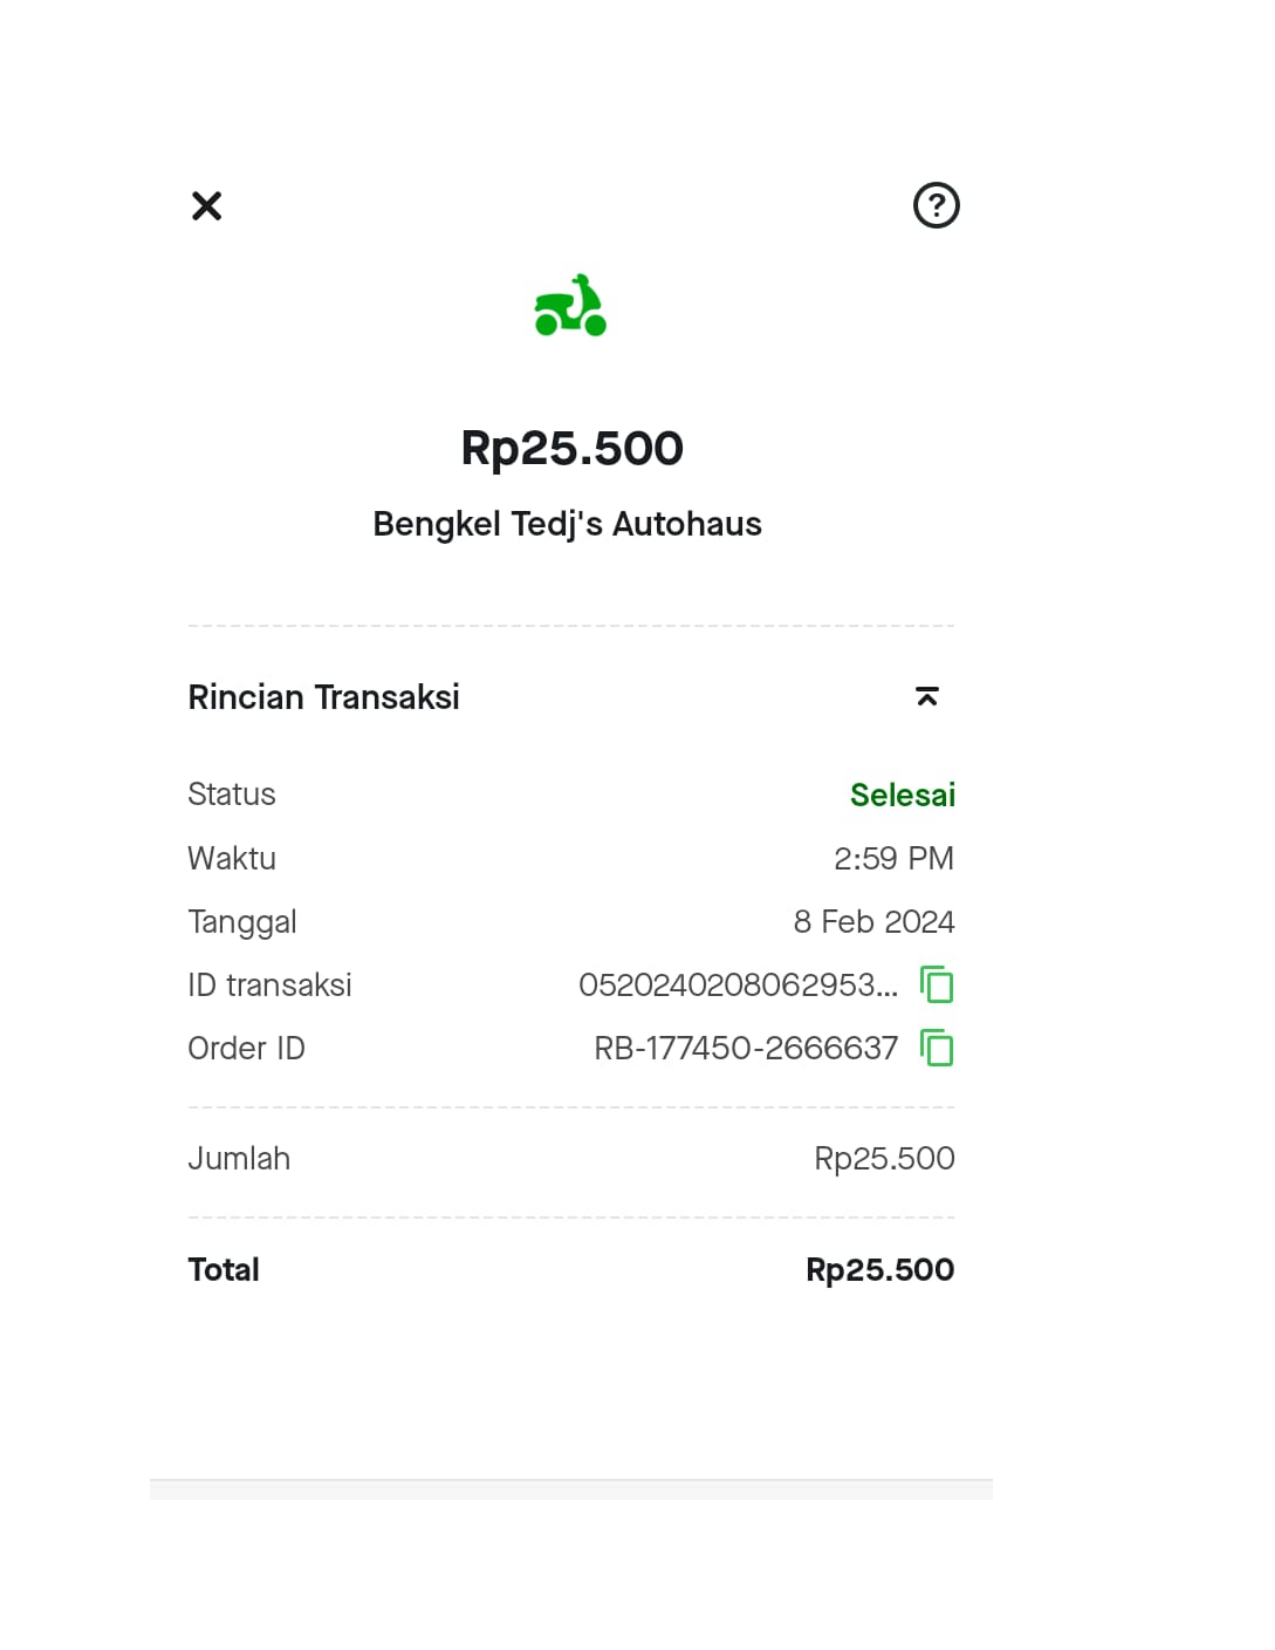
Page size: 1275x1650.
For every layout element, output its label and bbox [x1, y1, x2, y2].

picture [150, 150, 993, 1500]
